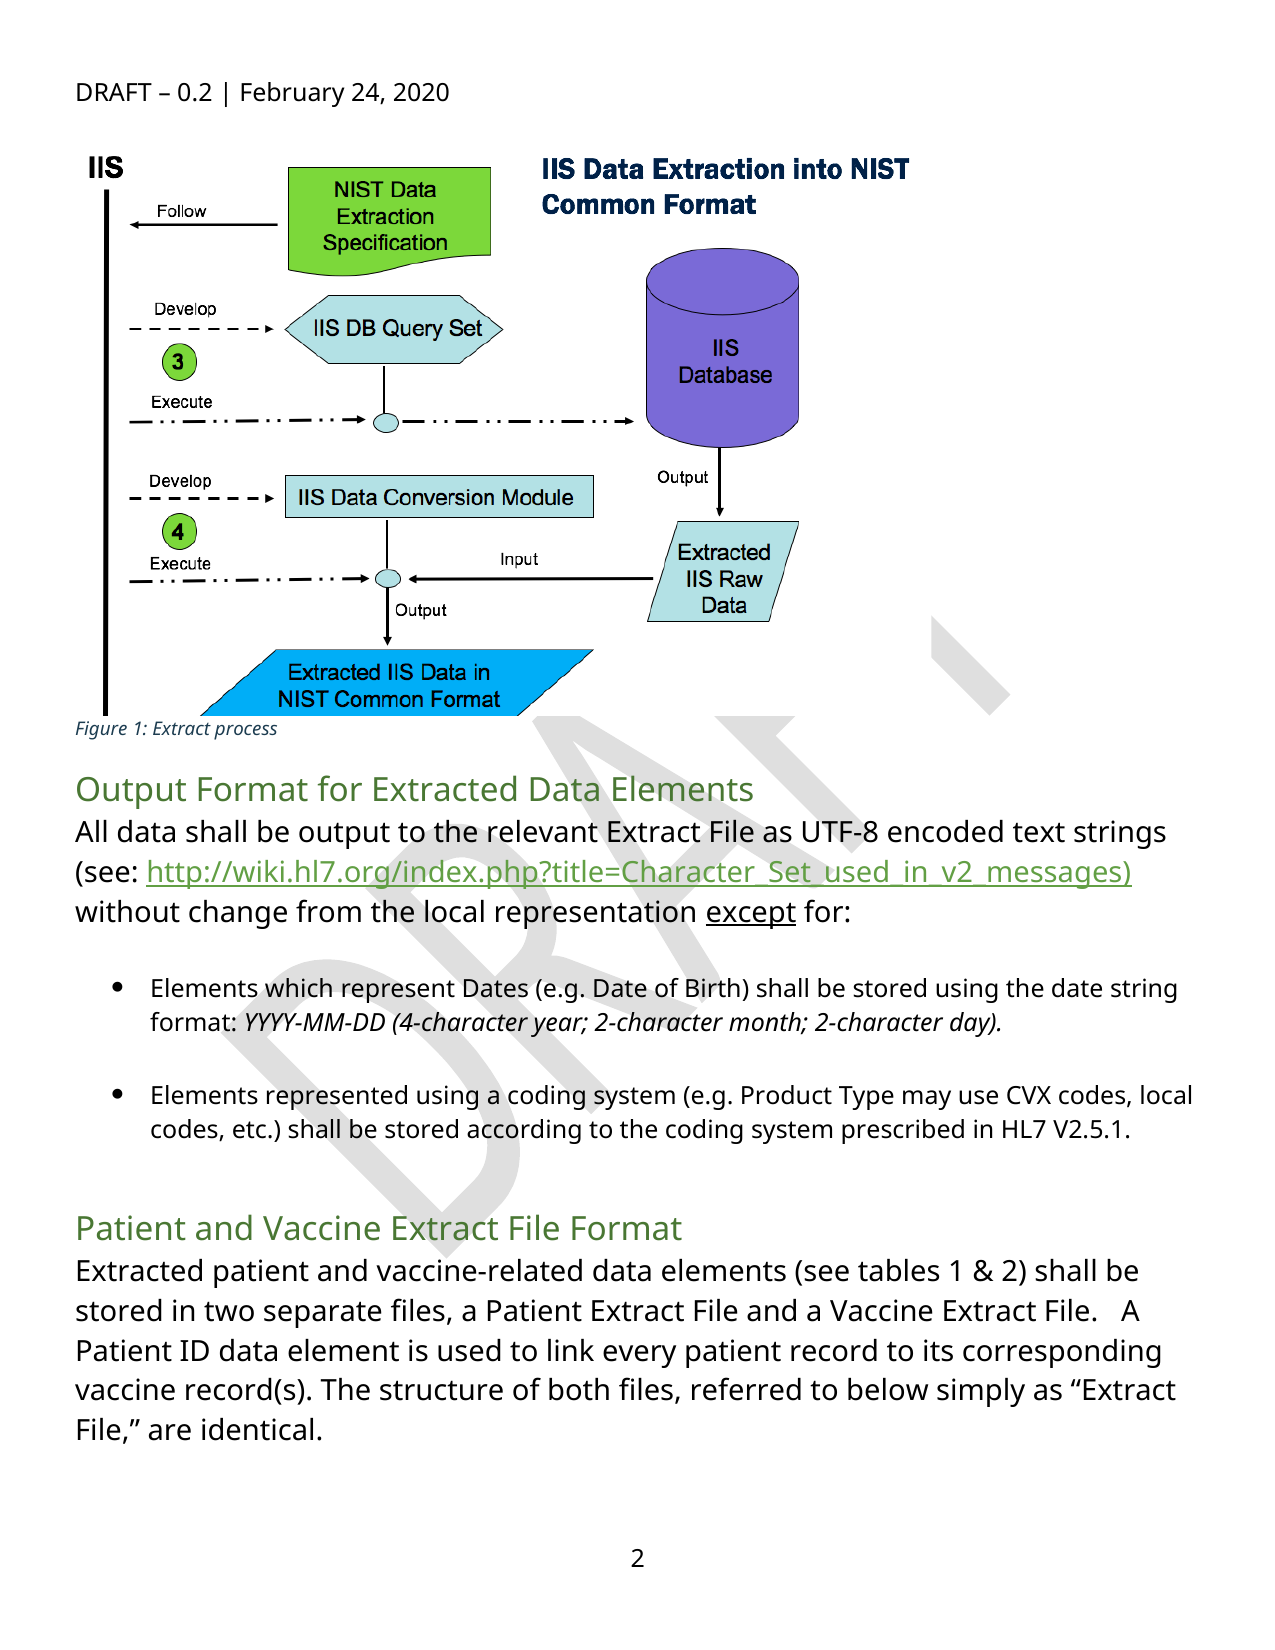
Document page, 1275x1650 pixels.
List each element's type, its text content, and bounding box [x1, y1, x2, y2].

text Figure 1: Extract process [75, 716, 1200, 741]
text Extracted patient and vaccine-related data elements (see tables 1 & 2) shall be stored in two separate files, a Patient Extract File and a Vaccine Extract File. A Patient ID data element is used to link every patient record to its corresponding vaccine record(s). The structure of both files, referred to below simply as “Extract File,” are identical. [75, 1251, 1200, 1449]
picture [431, 665, 435, 676]
list Elements represented using a coding system (e.g. Product Type may use CVX codes, local codes, etc.) shall be stored according to the coding system prescribed in HL7 V2.5.1. [112, 1078, 1200, 1146]
picture [75, 143, 932, 716]
picture [335, 694, 339, 705]
text All data shall be output to the relevant Extract File as UTF-8 encoded text strings (see: http://wiki.hl7.org/index.php?title=Character_Set_used_in_v2_messages) without change from the local representation except for: [75, 811, 1200, 931]
subtitle Output Format for Extracted Data Elements [75, 766, 1200, 811]
list Elements which represent Dates (e.g. Date of Birth) shall be stored using the date string format: YYYY-MM-DD (4-character year; 2-character month; 2-character day). [112, 970, 1200, 1038]
picture [306, 669, 312, 676]
picture [280, 692, 288, 706]
subtitle Patient and Vaccine Extract File Format [75, 1205, 1200, 1251]
